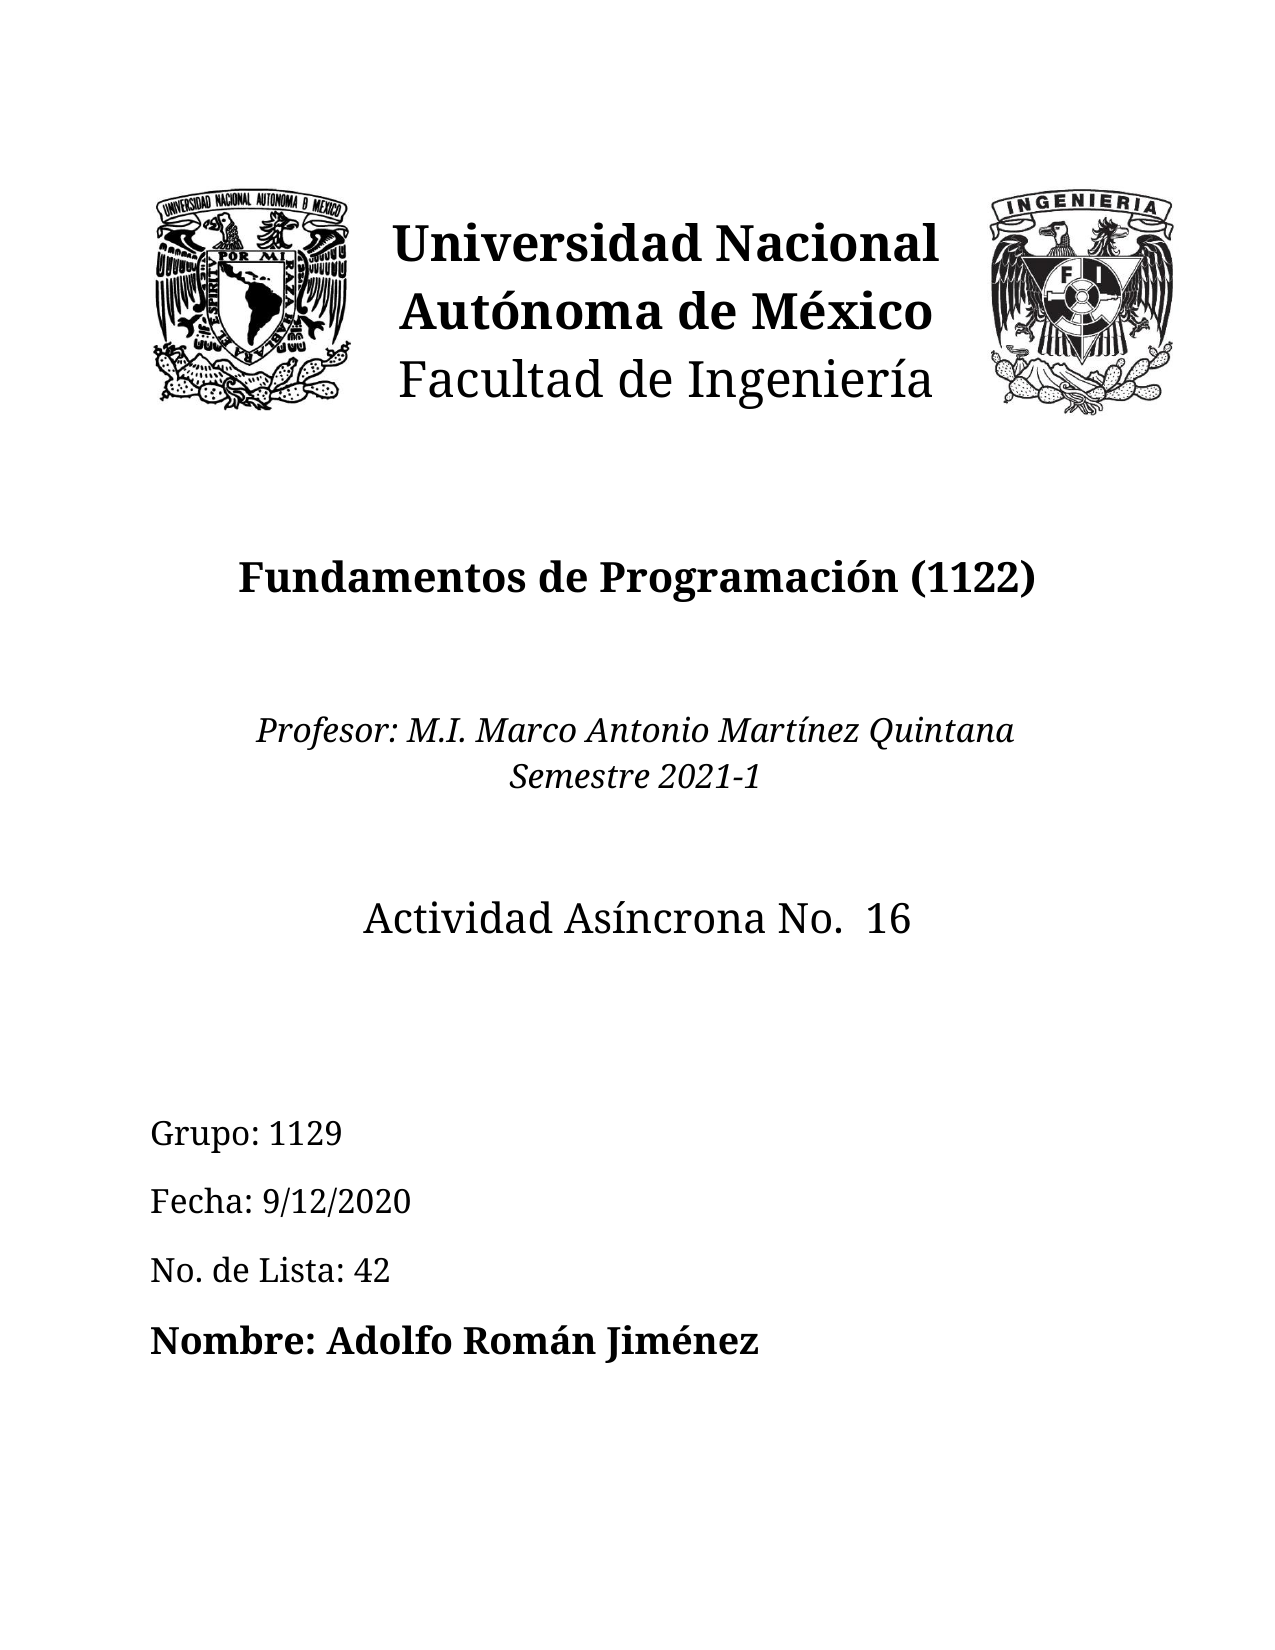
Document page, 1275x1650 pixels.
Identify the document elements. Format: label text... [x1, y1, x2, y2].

text Actividad Asíncrona No. 16 [150, 889, 1125, 946]
text Fecha: 9/12/2020 [150, 1178, 1125, 1224]
text Universidad Nacional Autónoma de México [352, 207, 981, 344]
text Fundamentos de Programación (1122) [150, 548, 1125, 605]
picture [981, 180, 1181, 417]
text Facultad de Ingeniería [352, 344, 981, 412]
text Profesor: M.I. Marco Antonio Martínez Quintana [150, 707, 1125, 752]
text Grupo: 1129 [150, 1110, 1125, 1156]
text Semestre 2021-1 [150, 752, 1125, 798]
text Nombre: Adolfo Román Jiménez [150, 1314, 1125, 1366]
picture [151, 180, 352, 417]
text No. de Lista: 42 [150, 1246, 1125, 1292]
